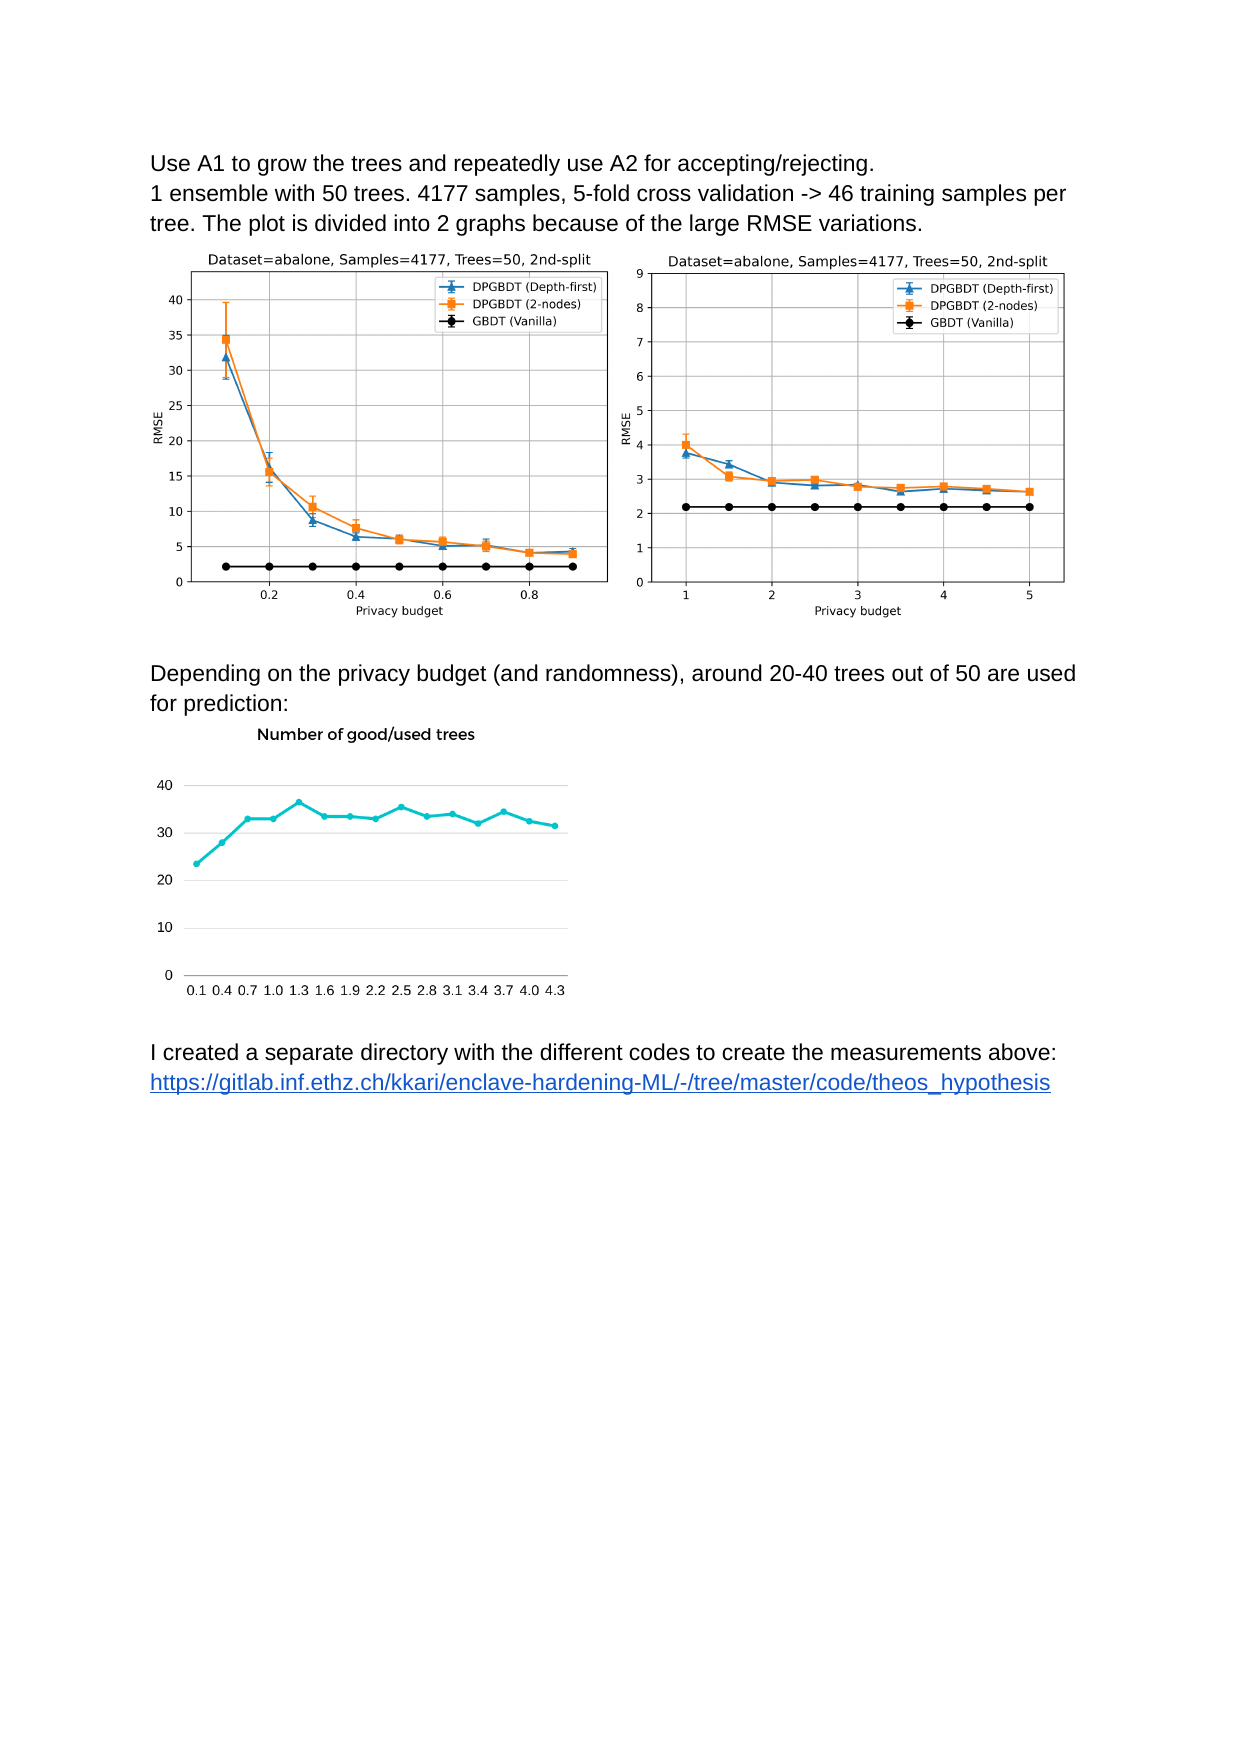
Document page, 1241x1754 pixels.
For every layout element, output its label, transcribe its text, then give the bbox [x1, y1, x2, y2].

text Use A1 to grow the trees and repeatedly use A2 for accepting/rejecting. [150, 150, 1090, 176]
text 1 ensemble with 50 trees. 4177 samples, 5-fold cross validation -> 46 training samples per tree. The plot is divided into 2 graphs because of the large RMSE variations. [150, 180, 1090, 237]
picture [150, 720, 574, 1005]
text Depending on the privacy budget (and randomness), around 20-40 trees out of 50 are used for prediction: [150, 660, 1090, 716]
text https://gitlab.inf.ethz.ch/kkari/enclave-hardening-ML/-/tree/master/code/theos_hypothesis [150, 1069, 1090, 1095]
picture [150, 240, 1070, 626]
text I created a separate directory with the different codes to create the measurements above: [150, 1039, 1090, 1065]
